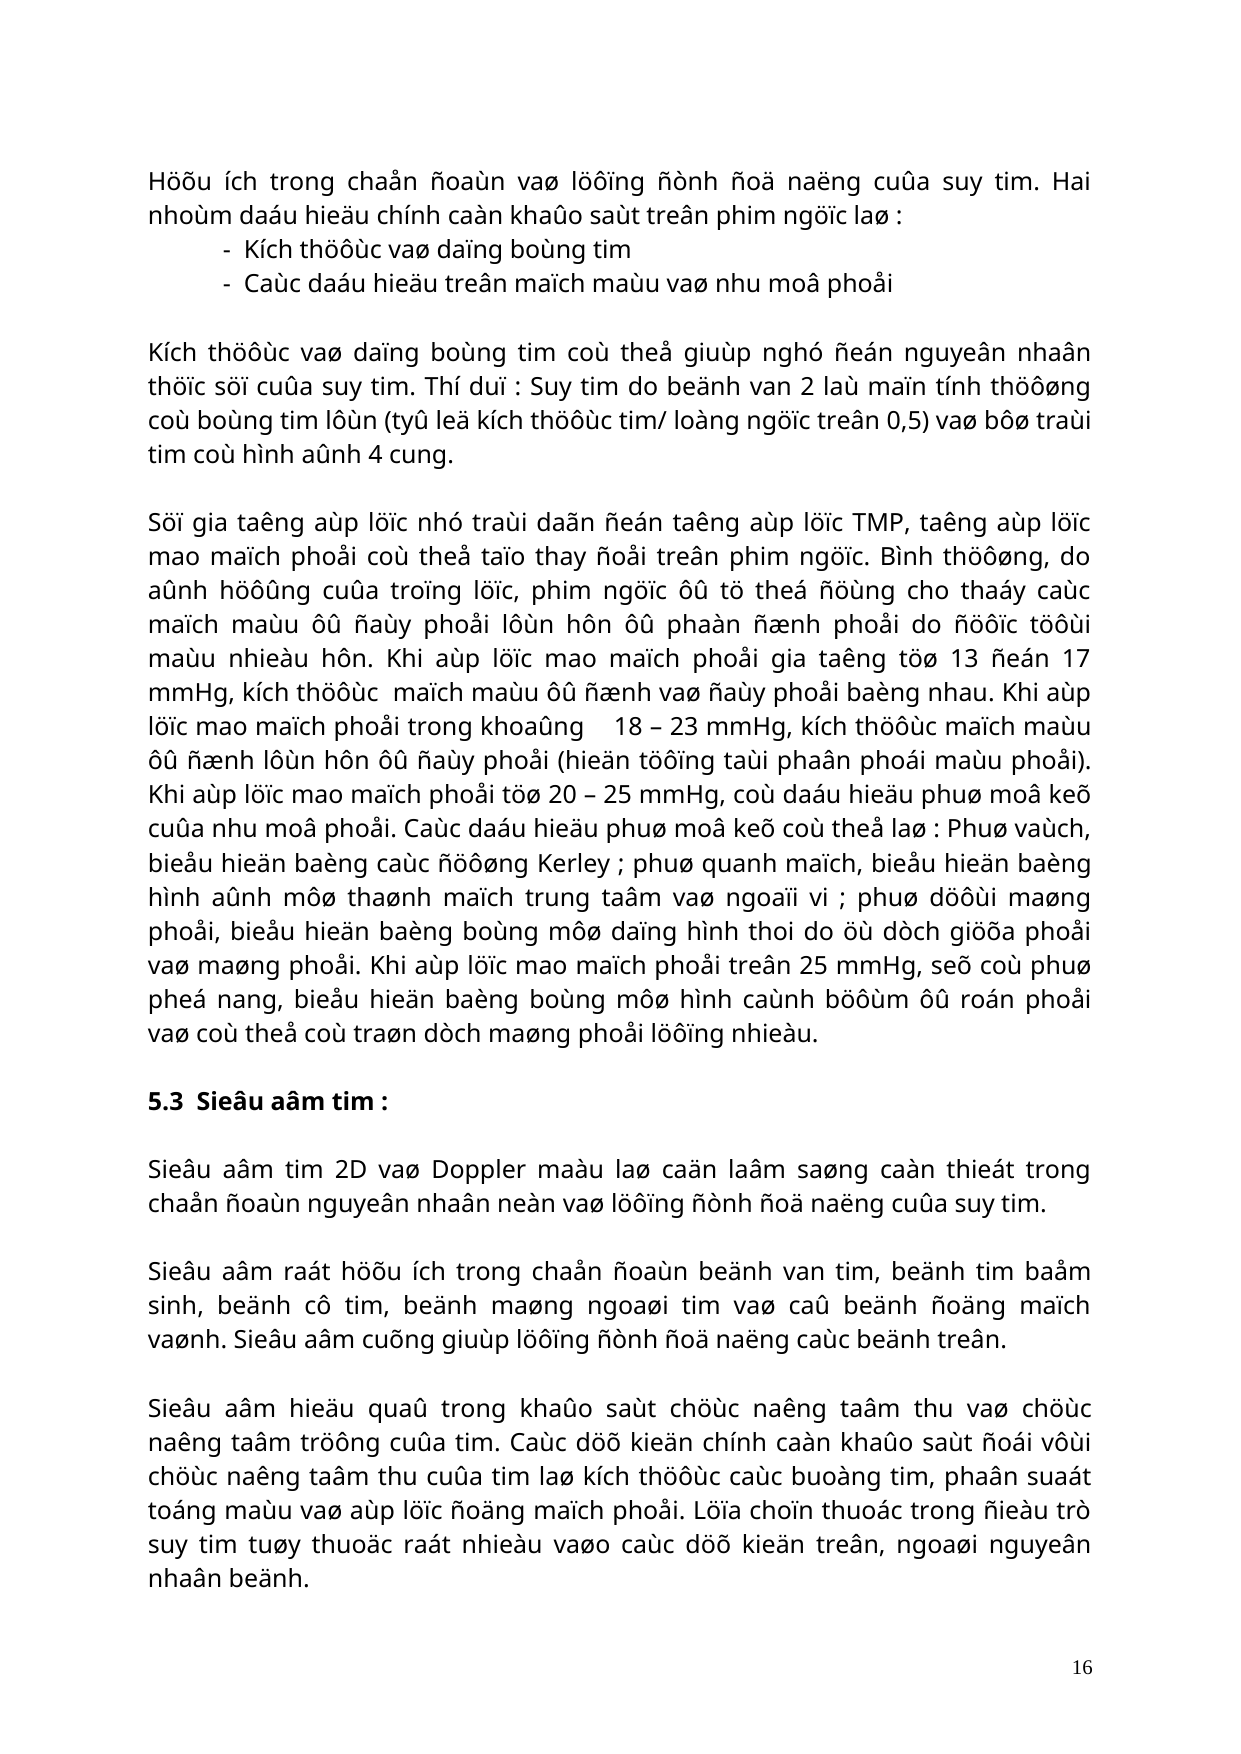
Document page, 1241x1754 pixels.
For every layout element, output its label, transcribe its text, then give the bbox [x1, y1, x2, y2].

text Sieâu aâm tim 2D vaø Doppler maàu laø caän laâm saøng caàn thieát trong chaån ñoaùn nguyeân nhaân neàn vaø löôïng ñònh ñoä naëng cuûa suy tim. [148, 1152, 1092, 1220]
text Sieâu aâm raát höõu ích trong chaån ñoaùn beänh van tim, beänh tim baåm sinh, beänh cô tim, beänh maøng ngoaøi tim vaø caû beänh ñoäng maïch vaønh. Sieâu aâm cuõng giuùp löôïng ñònh ñoä naëng caùc beänh treân. [148, 1254, 1092, 1356]
text Höõu ích trong chaån ñoaùn vaø löôïng ñònh ñoä naëng cuûa suy tim. Hai nhoùm daáu hieäu chính caàn khaûo saùt treân phim ngöïc laø : [148, 164, 1092, 232]
text - Caùc daáu hieäu treân maïch maùu vaø nhu moâ phoåi [148, 266, 1092, 300]
text - Kích thöôùc vaø daïng boùng tim [148, 232, 1092, 266]
text Kích thöôùc vaø daïng boùng tim coù theå giuùp nghó ñeán nguyeân nhaân thöïc söï cuûa suy tim. Thí duï : Suy tim do beänh van 2 laù maïn tính thöôøng coù boùng tim lôùn (tyû leä kích thöôùc tim/ loàng ngöïc treân 0,5) vaø bôø traùi tim coù hình aûnh 4 cung. [148, 334, 1092, 471]
text 5.3 Sieâu aâm tim : [148, 1084, 1092, 1118]
text Sieâu aâm hieäu quaû trong khaûo saùt chöùc naêng taâm thu vaø chöùc naêng taâm tröông cuûa tim. Caùc döõ kieän chính caàn khaûo saùt ñoái vôùi chöùc naêng taâm thu cuûa tim laø kích thöôùc caùc buoàng tim, phaân suaát toáng maùu vaø aùp löïc ñoäng maïch phoåi. Löïa choïn thuoác trong ñieàu trò suy tim tuøy thuoäc raát nhieàu vaøo caùc döõ kieän treân, ngoaøi nguyeân nhaân beänh. [148, 1390, 1092, 1594]
text Söï gia taêng aùp löïc nhó traùi daãn ñeán taêng aùp löïc TMP, taêng aùp löïc mao maïch phoåi coù theå taïo thay ñoåi treân phim ngöïc. Bình thöôøng, do aûnh höôûng cuûa troïng löïc, phim ngöïc ôû tö theá ñöùng cho thaáy caùc maïch maùu ôû ñaùy phoåi lôùn hôn ôû phaàn ñænh phoåi do ñöôïc töôùi maùu nhieàu hôn. Khi aùp löïc mao maïch phoåi gia taêng töø 13 ñeán 17 mmHg, kích thöôùc maïch maùu ôû ñænh vaø ñaùy phoåi baèng nhau. Khi aùp löïc mao maïch phoåi trong khoaûng 18 – 23 mmHg, kích thöôùc maïch maùu ôû ñænh lôùn hôn ôû ñaùy phoåi (hieän töôïng taùi phaân phoái maùu phoåi). Khi aùp löïc mao maïch phoåi töø 20 – 25 mmHg, coù daáu hieäu phuø moâ keõ cuûa nhu moâ phoåi. Caùc daáu hieäu phuø moâ keõ coù theå laø : Phuø vaùch, bieåu hieän baèng caùc ñöôøng Kerley ; phuø quanh maïch, bieåu hieän baèng hình aûnh môø thaønh maïch trung taâm vaø ngoaïi vi ; phuø döôùi maøng phoåi, bieåu hieän baèng boùng môø daïng hình thoi do öù dòch giöõa phoåi vaø maøng phoåi. Khi aùp löïc mao maïch phoåi treân 25 mmHg, seõ coù phuø pheá nang, bieåu hieän baèng boùng môø hình caùnh böôùm ôû roán phoåi vaø coù theå coù traøn dòch maøng phoåi löôïng nhieàu. [148, 504, 1092, 1049]
